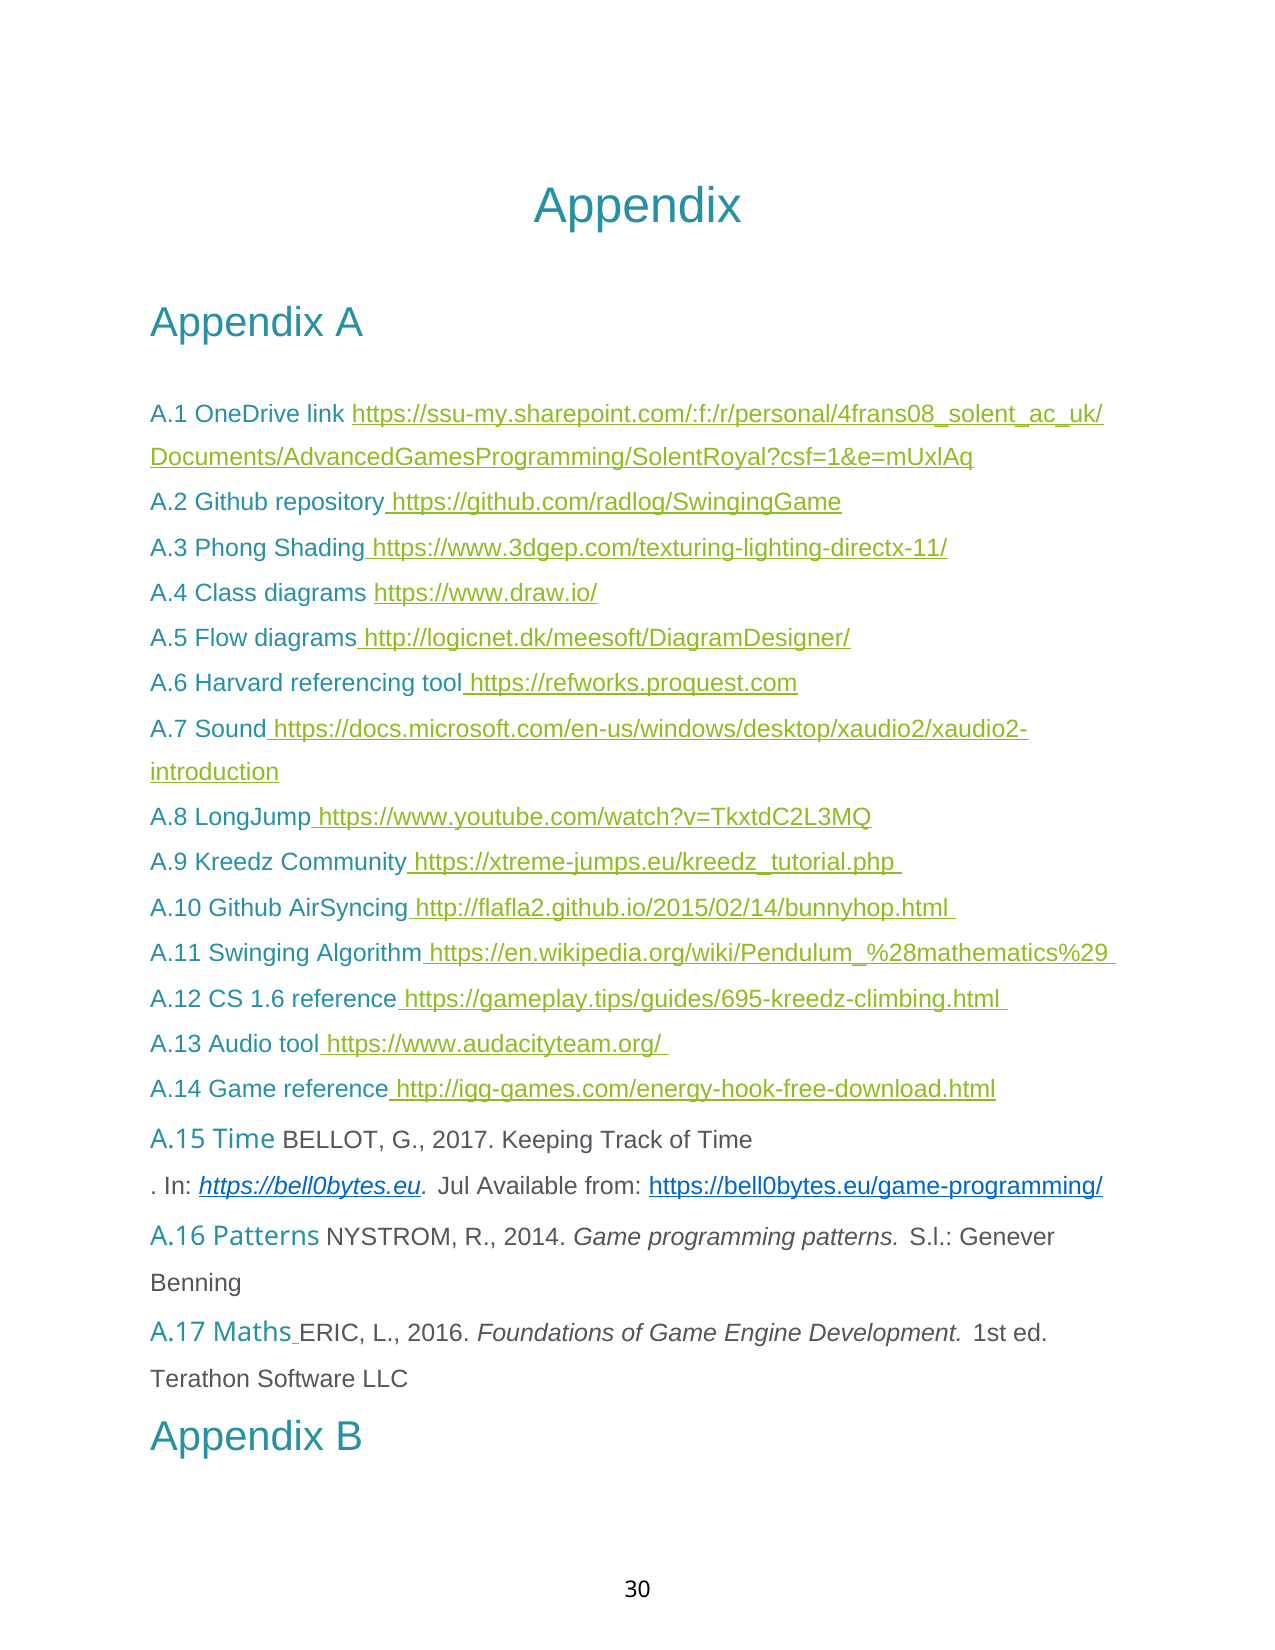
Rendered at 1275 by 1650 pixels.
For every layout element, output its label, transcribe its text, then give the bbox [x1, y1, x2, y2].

text A.3 Phong Shading https://www.3dgep.com/texturing-lighting-directx-11/ [150, 532, 1125, 561]
text A.15 Time BELLOT, G., 2017. Keeping Track of Time . In: https://bell0bytes.eu. Jul Available from: https://bell0bytes.eu/game-programming/ [150, 1120, 1125, 1200]
text A.4 Class diagrams https://www.draw.io/ [150, 578, 1125, 606]
text A.6 Harvard referencing tool https://refworks.proquest.com [150, 668, 1125, 697]
text A.1 OneDrive link https://ssu-my.sharepoint.com/:f:/r/personal/4frans08_solent_ac_uk/Documents/AdvancedGamesProgramming/SolentRoyal?csf=1&e=mUxlAq [150, 399, 1125, 471]
text A.16 Patterns NYSTROM, R., 2014. Game programming patterns. S.l.: Genever Benning [150, 1216, 1125, 1296]
text A.11 Swinging Algorithm https://en.wikipedia.org/wiki/Pendulum_%28mathematics%29 [150, 938, 1125, 967]
text A.10 Github AirSyncing http://flafla2.github.io/2015/02/14/bunnyhop.html [150, 893, 1125, 921]
subtitle Appendix A [150, 297, 1125, 345]
text A.13 Audio tool https://www.audacityteam.org/ [150, 1029, 1125, 1058]
text A.5 Flow diagrams http://logicnet.dk/meesoft/DiagramDesigner/ [150, 623, 1125, 652]
text A.8 LongJump https://www.youtube.com/watch?v=TkxtdC2L3MQ [150, 802, 1125, 831]
text A.17 Maths ERIC, L., 2016. Foundations of Game Engine Development. 1st ed. Terathon Software LLC [150, 1313, 1125, 1393]
text A.12 CS 1.6 reference https://gameplay.tips/guides/695-kreedz-climbing.html [150, 983, 1125, 1012]
subtitle Appendix B [150, 1411, 1125, 1459]
text A.2 Github repository https://github.com/radlog/SwingingGame [150, 487, 1125, 516]
text A.14 Game reference http://igg-games.com/energy-hook-free-download.html [150, 1074, 1125, 1103]
text A.7 Sound https://docs.microsoft.com/en-us/windows/desktop/xaudio2/xaudio2-introduction [150, 713, 1125, 785]
subtitle Appendix [150, 175, 1125, 232]
text A.9 Kreedz Community https://xtreme-jumps.eu/kreedz_tutorial.php [150, 847, 1125, 876]
